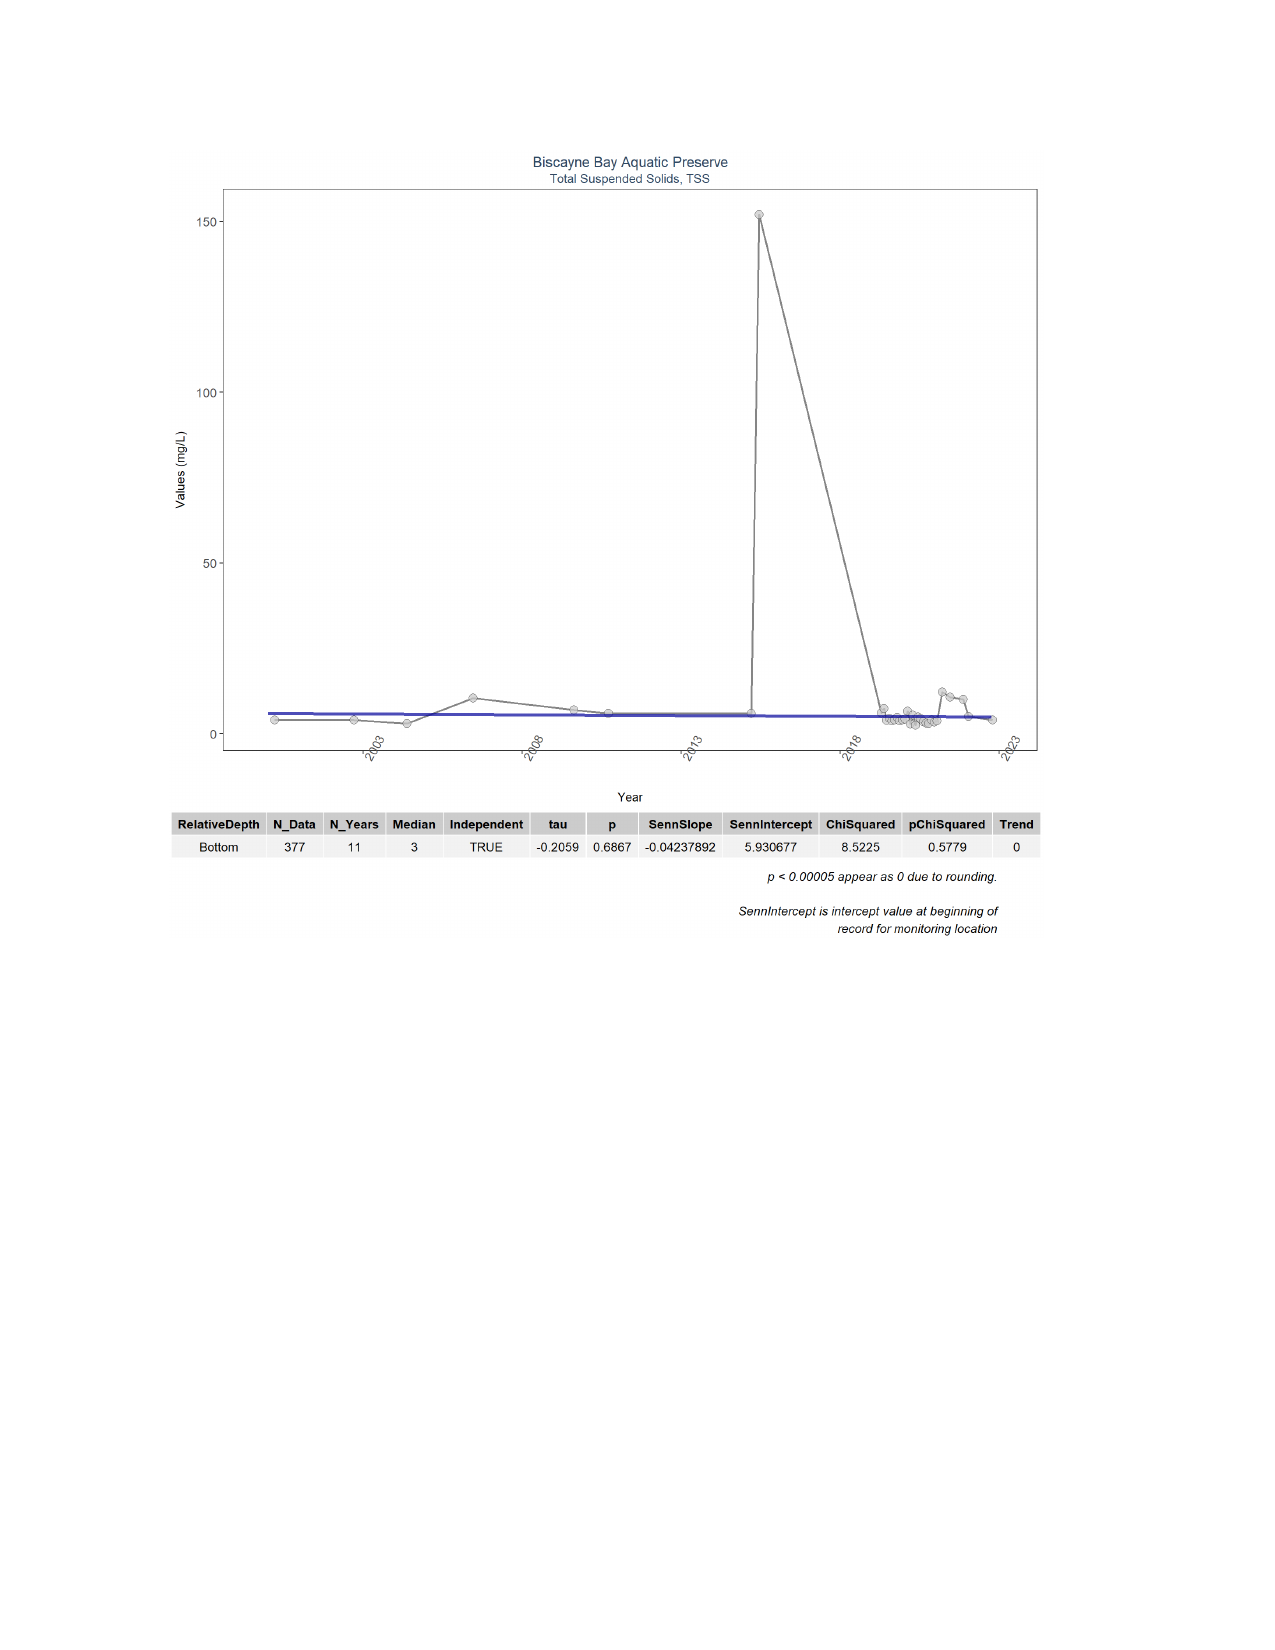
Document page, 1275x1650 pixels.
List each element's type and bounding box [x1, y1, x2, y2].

picture [168, 150, 1044, 938]
